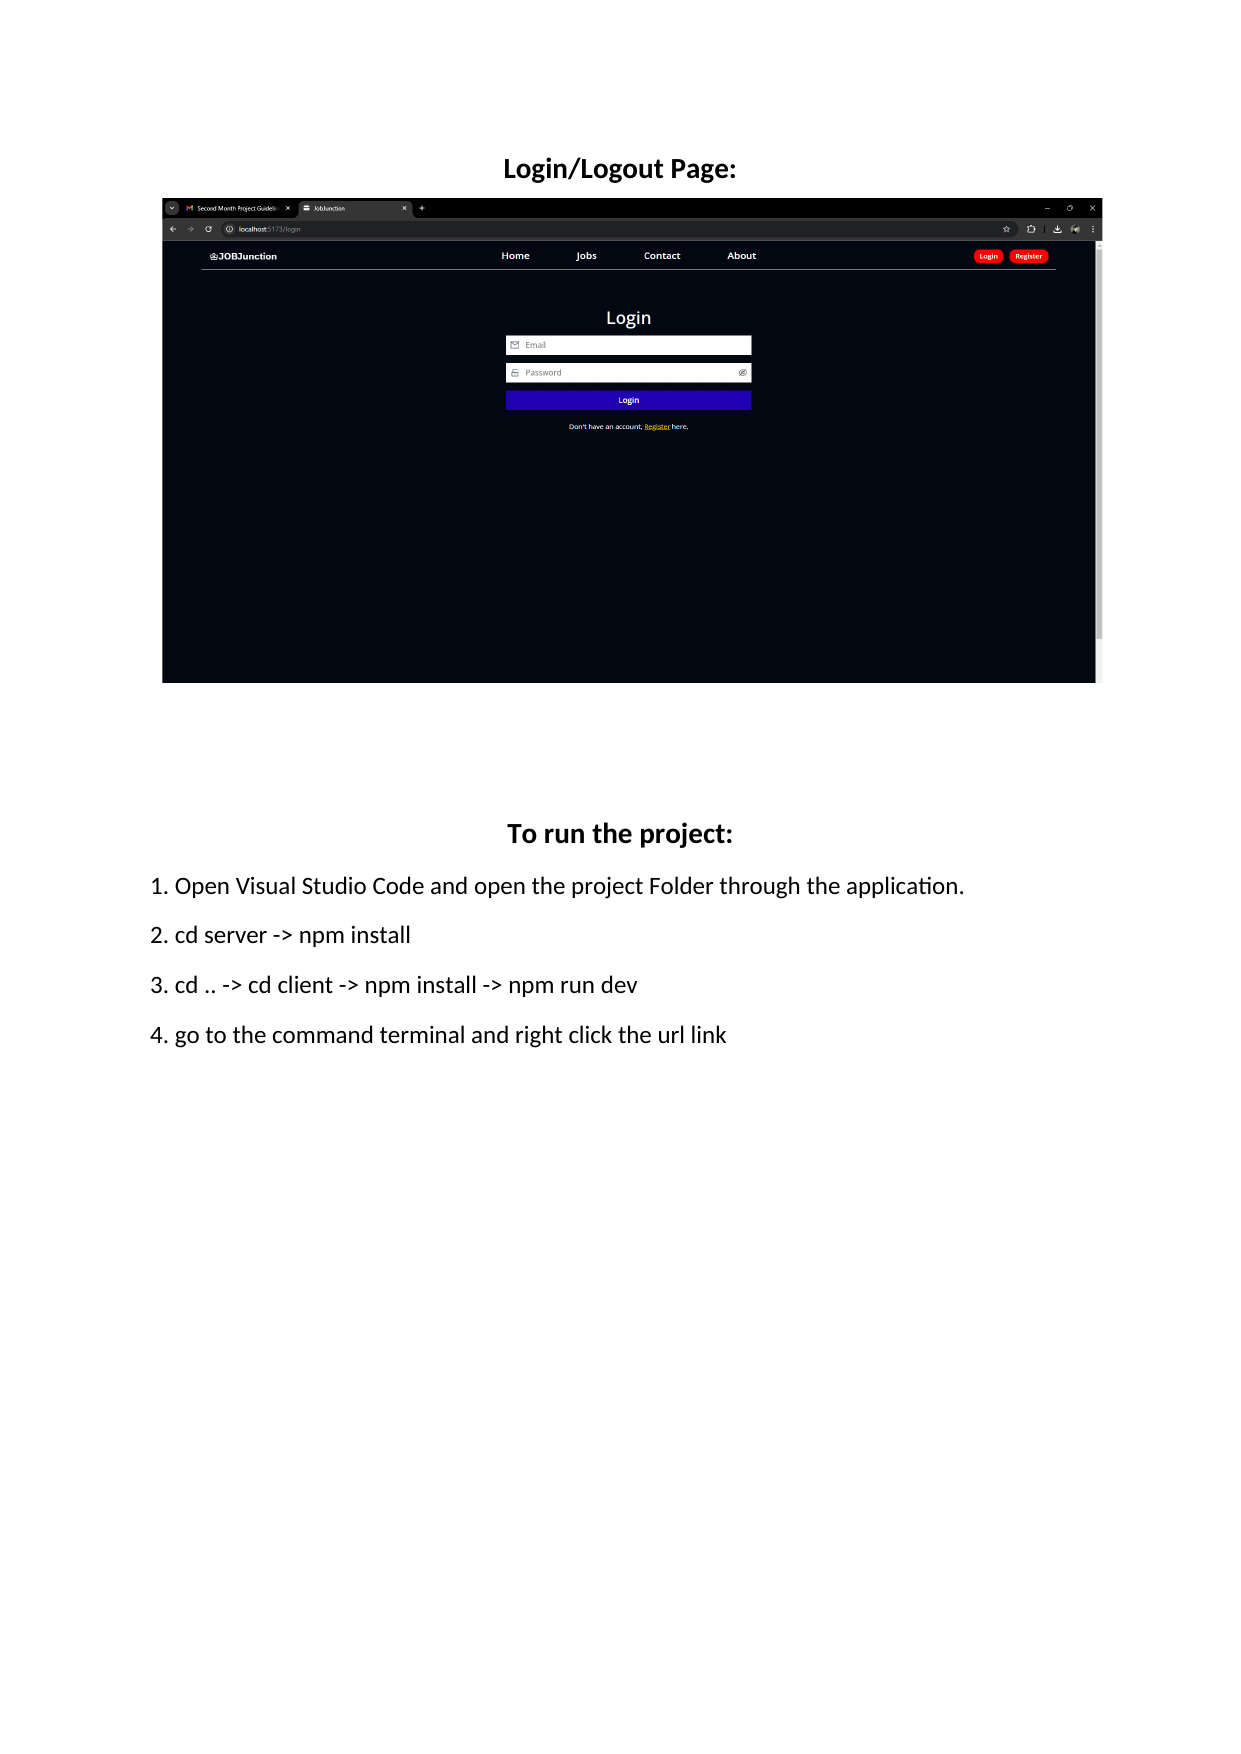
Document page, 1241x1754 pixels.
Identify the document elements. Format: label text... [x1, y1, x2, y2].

text To run the project: [150, 815, 1090, 851]
text 4. go to the command terminal and right click the url link [150, 1019, 1090, 1049]
text Login/Logout Page: [150, 150, 1090, 186]
text 3. cd .. -> cd client -> npm install -> npm run dev [150, 969, 1090, 1000]
text 1. Open Visual Studio Code and open the project Folder through the application. [150, 870, 1090, 901]
picture [162, 198, 1103, 683]
text 2. cd server -> npm install [150, 920, 1090, 950]
